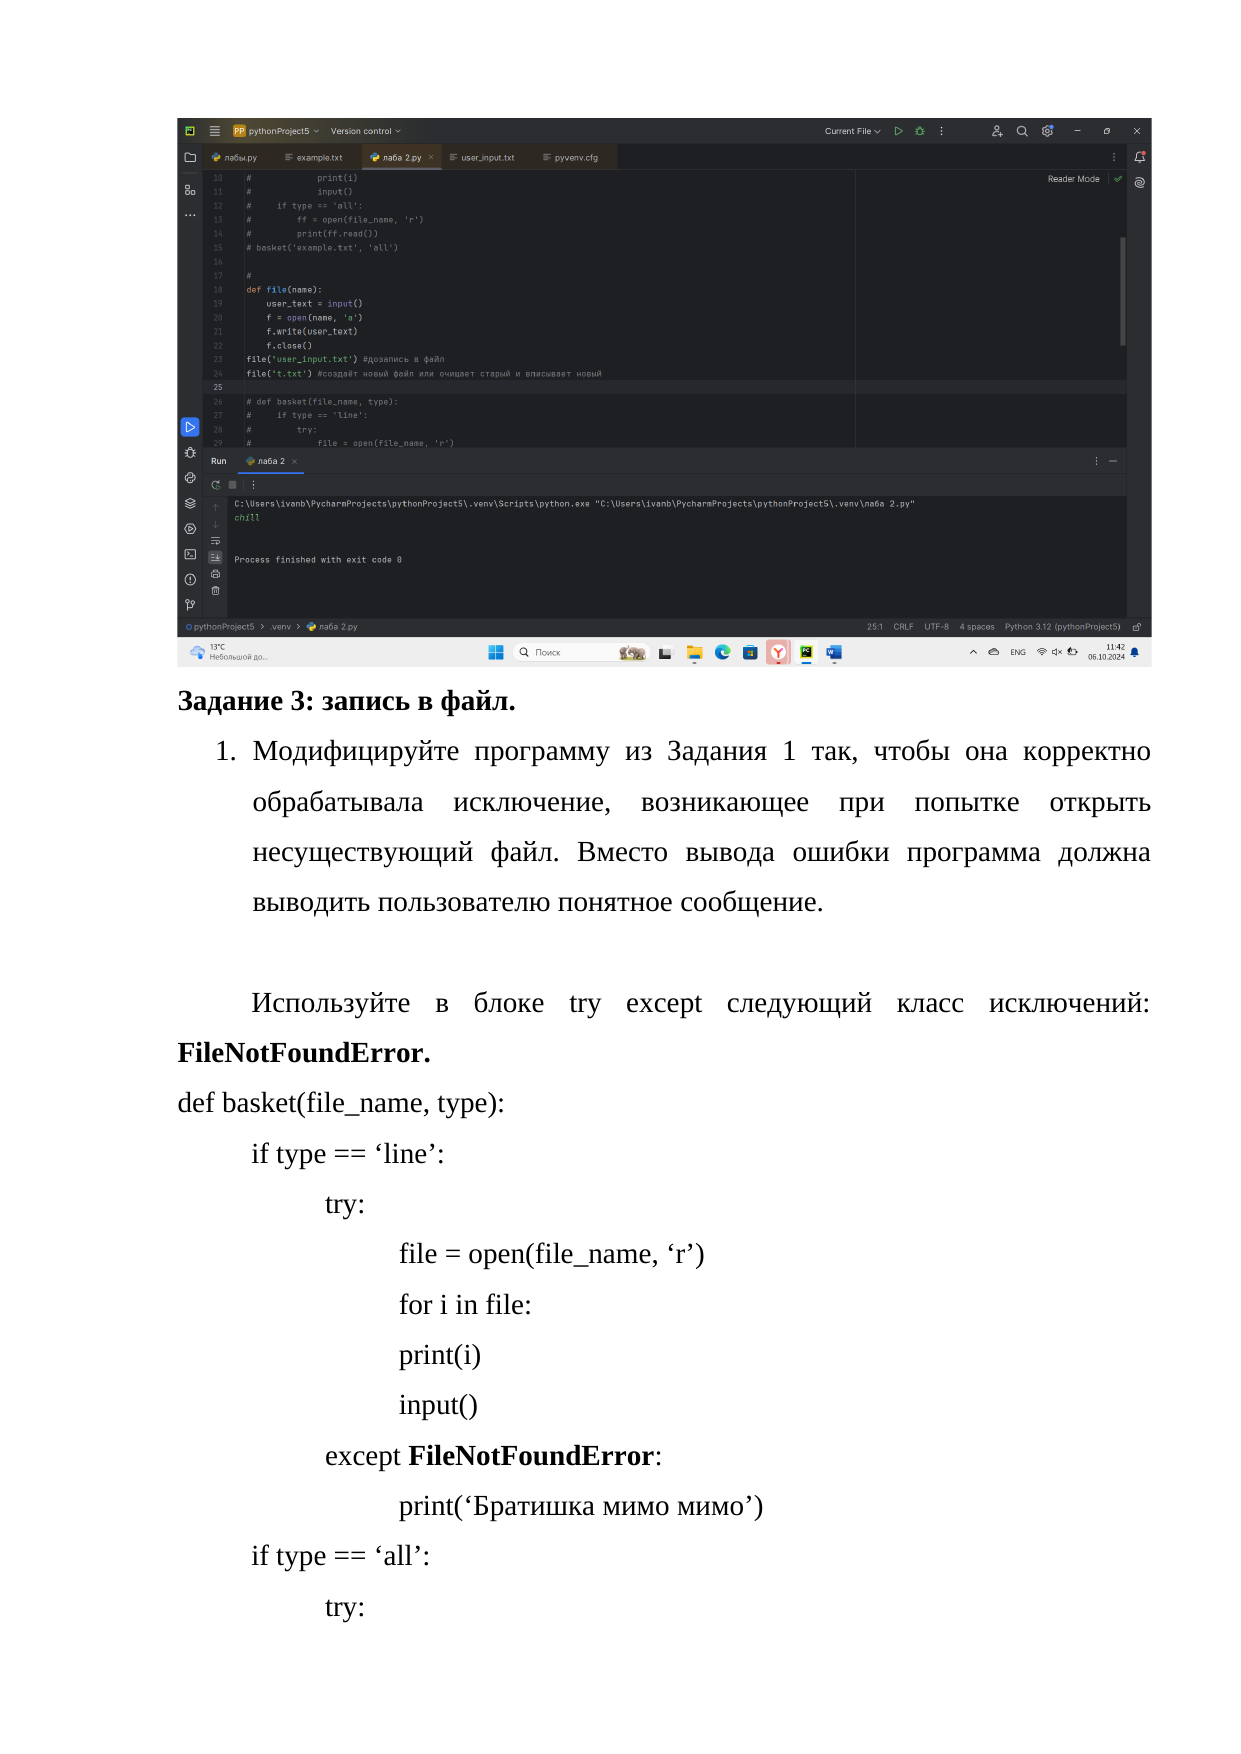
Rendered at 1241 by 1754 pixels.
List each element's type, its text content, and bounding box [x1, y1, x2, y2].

text input() [177, 1387, 1152, 1421]
text Используйте в блоке try except следующий класс исключений: FileNotFoundError. [177, 985, 1152, 1069]
text try: [177, 1186, 1152, 1220]
text print(i) [177, 1337, 1152, 1371]
text print(‘Братишка мимо мимо’) [177, 1488, 1152, 1522]
text Задание 3: запись в файл. [177, 683, 1152, 717]
text if type == ‘all’: [251, 1538, 1152, 1572]
text def basket(file_name, type): [177, 1086, 1152, 1119]
text except FileNotFoundError: [177, 1438, 1152, 1471]
picture [177, 118, 1152, 667]
text try: [251, 1589, 1152, 1622]
text for i in file: [177, 1287, 1152, 1320]
list Модифицируйте программу из Задания 1 так, чтобы она корректно обрабатывала исключение, возникающее при попытке открыть несуществующий файл. Вместо вывода ошибки программа должна выводить пользователю понятное сообщение. [215, 733, 1152, 918]
text if type == ‘line’: [177, 1136, 1152, 1169]
text file = open(file_name, ‘r’) [177, 1236, 1152, 1270]
